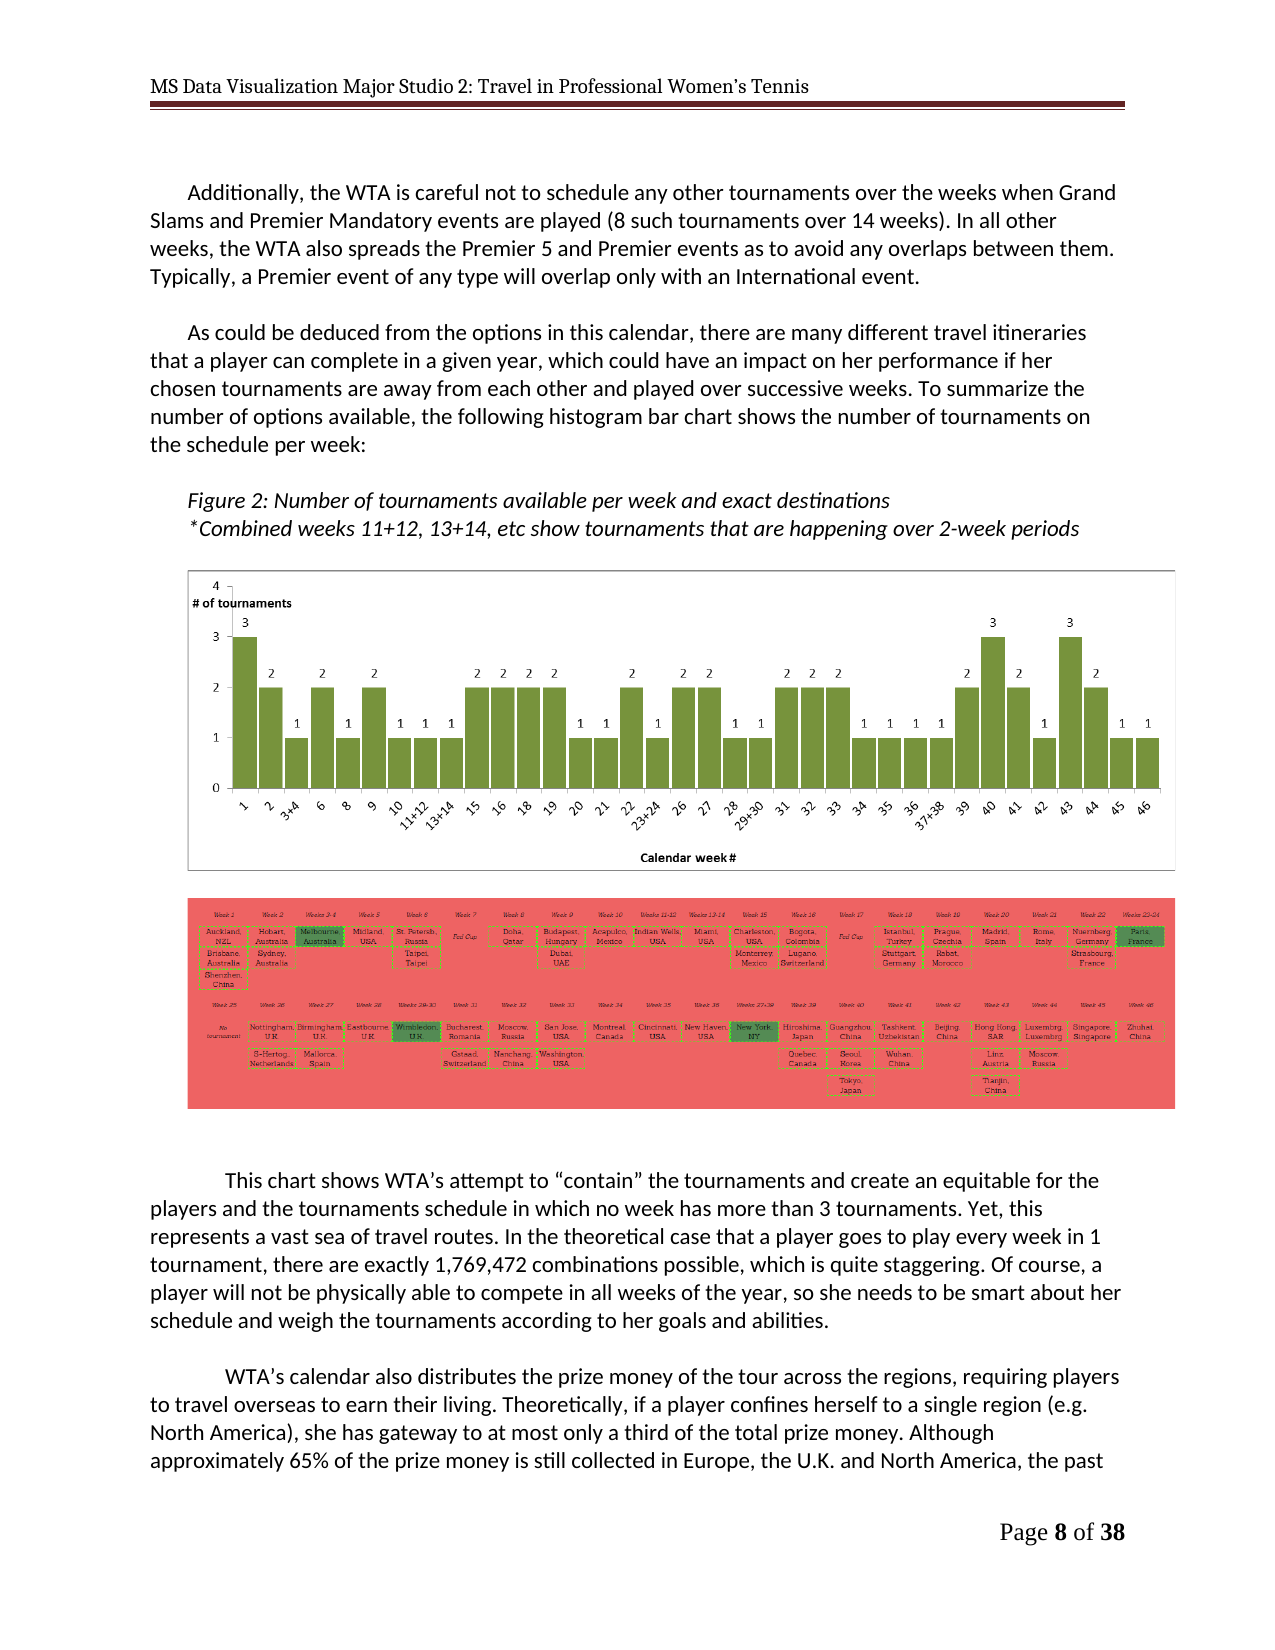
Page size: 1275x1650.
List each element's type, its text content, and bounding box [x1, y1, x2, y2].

text *Combined weeks 11+12, 13+14, etc show tournaments that are happening over 2-week periods [150, 514, 1125, 542]
picture [187, 570, 1175, 871]
picture [187, 898, 1175, 1109]
text This chart shows WTA’s attempt to “contain” the tournaments and create an equitable for the players and the tournaments schedule in which no week has more than 3 tournaments. Yet, this represents a vast sea of travel routes. In the theoretical case that a player goes to play every week in 1 tournament, there are exactly 1,769,472 combinations possible, which is quite staggering. Of course, a player will not be physically able to compete in all weeks of the year, so she needs to be smart about her schedule and weigh the tournaments according to her goals and abilities. [150, 1166, 1125, 1334]
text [150, 1362, 1125, 1474]
text Figure 2: Number of tournaments available per week and exact destinations [150, 486, 1125, 514]
text As could be deduced from the options in this calendar, there are many different travel itineraries that a player can complete in a given year, which could have an impact on her performance if her chosen tournaments are away from each other and played over successive weeks. To summarize the number of options available, the following histogram bar chart shows the number of tournaments on the schedule per week: [150, 318, 1125, 458]
text Additionally, the WTA is careful not to schedule any other tournaments over the weeks when Grand Slams and Premier Mandatory events are played (8 such tournaments over 14 weeks). In all other weeks, the WTA also spreads the Premier 5 and Premier events as to avoid any overlaps between them. Typically, a Premier event of any type will overlap only with an International event. [150, 178, 1125, 290]
